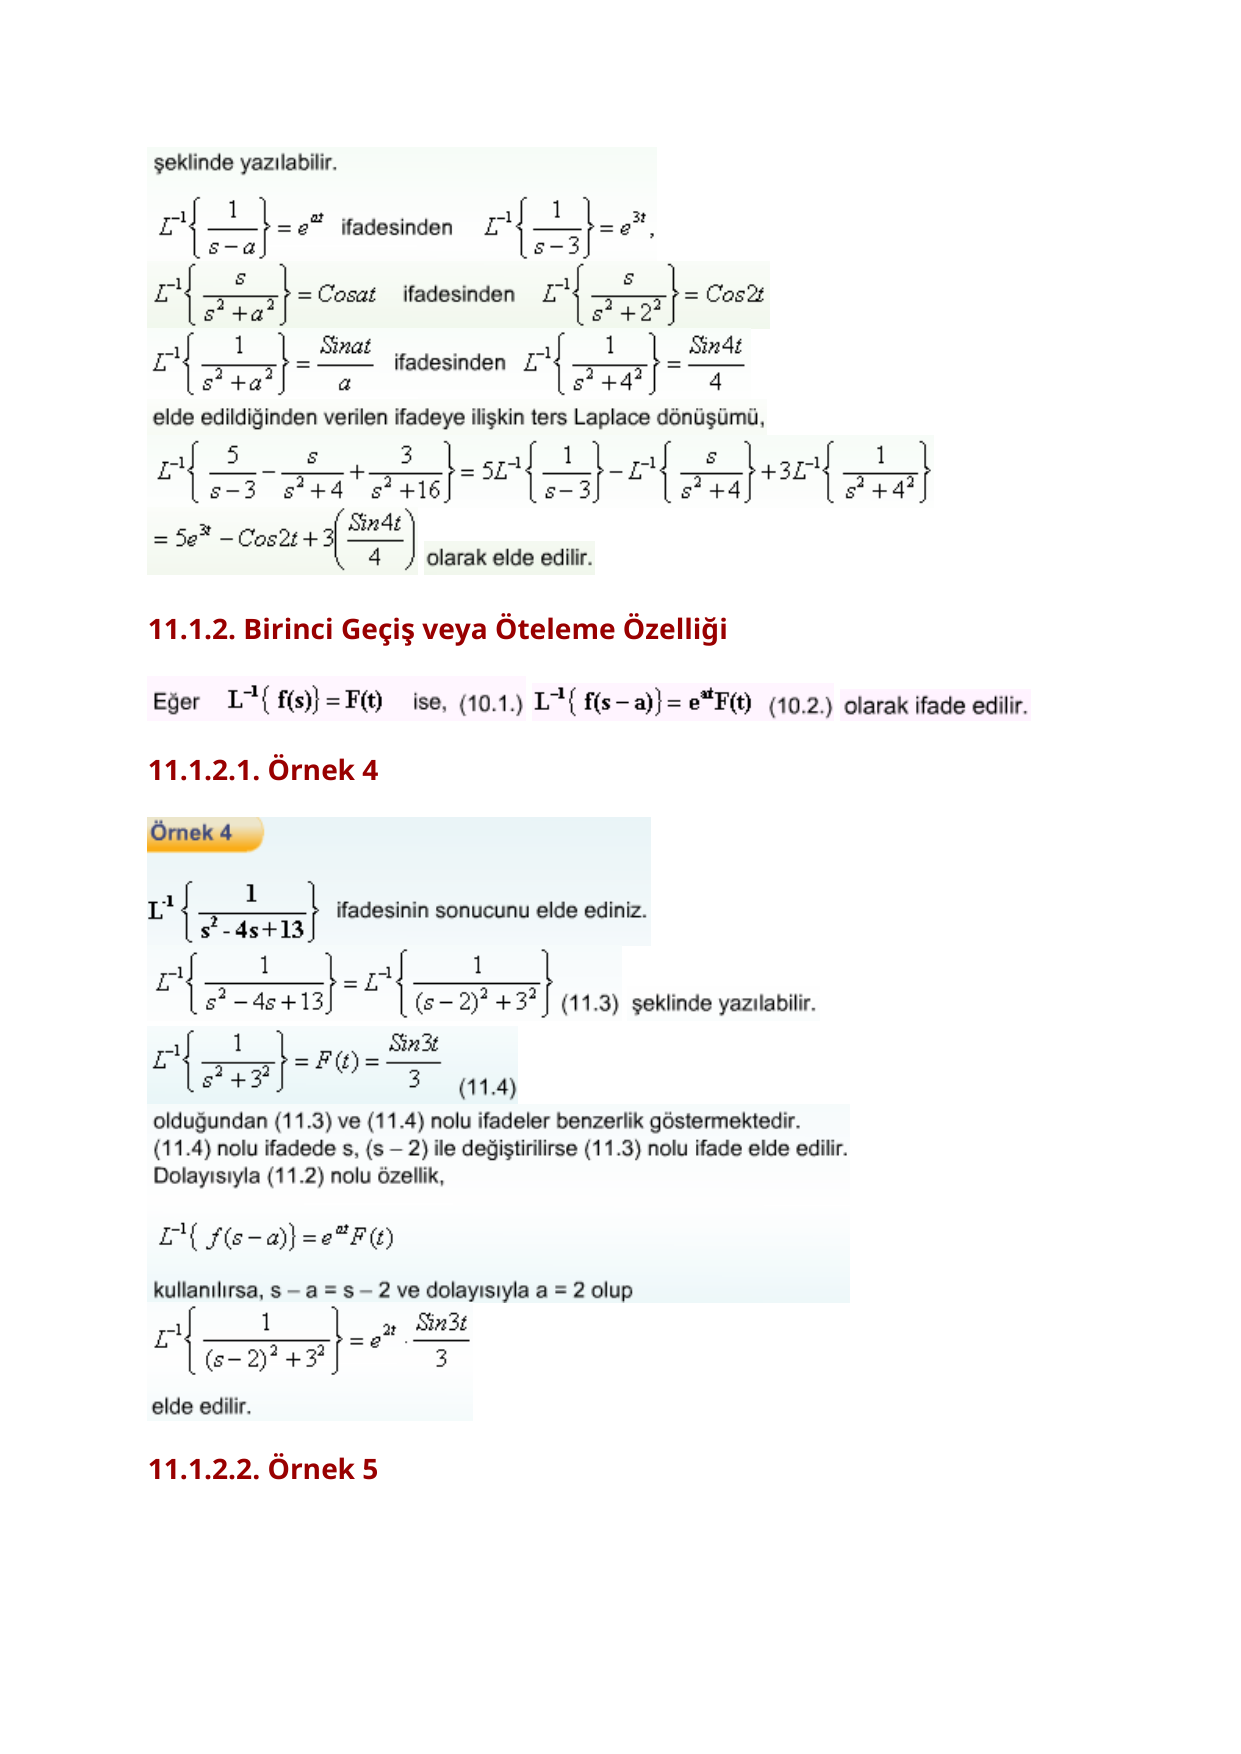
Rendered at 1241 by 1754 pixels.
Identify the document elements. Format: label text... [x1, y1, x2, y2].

text 11.1.2.2. Örnek 5 [148, 1449, 1093, 1488]
text 11.1.2.1. Örnek 4 [148, 750, 1093, 788]
picture [147, 817, 651, 1021]
picture [424, 541, 595, 575]
picture [627, 986, 820, 1021]
picture [147, 1026, 850, 1421]
text 11.1.2. Birinci Geçiş veya Öteleme Özelliği [148, 609, 1093, 648]
picture [147, 676, 526, 721]
picture [147, 147, 934, 575]
picture [532, 683, 834, 721]
picture [840, 689, 1031, 721]
